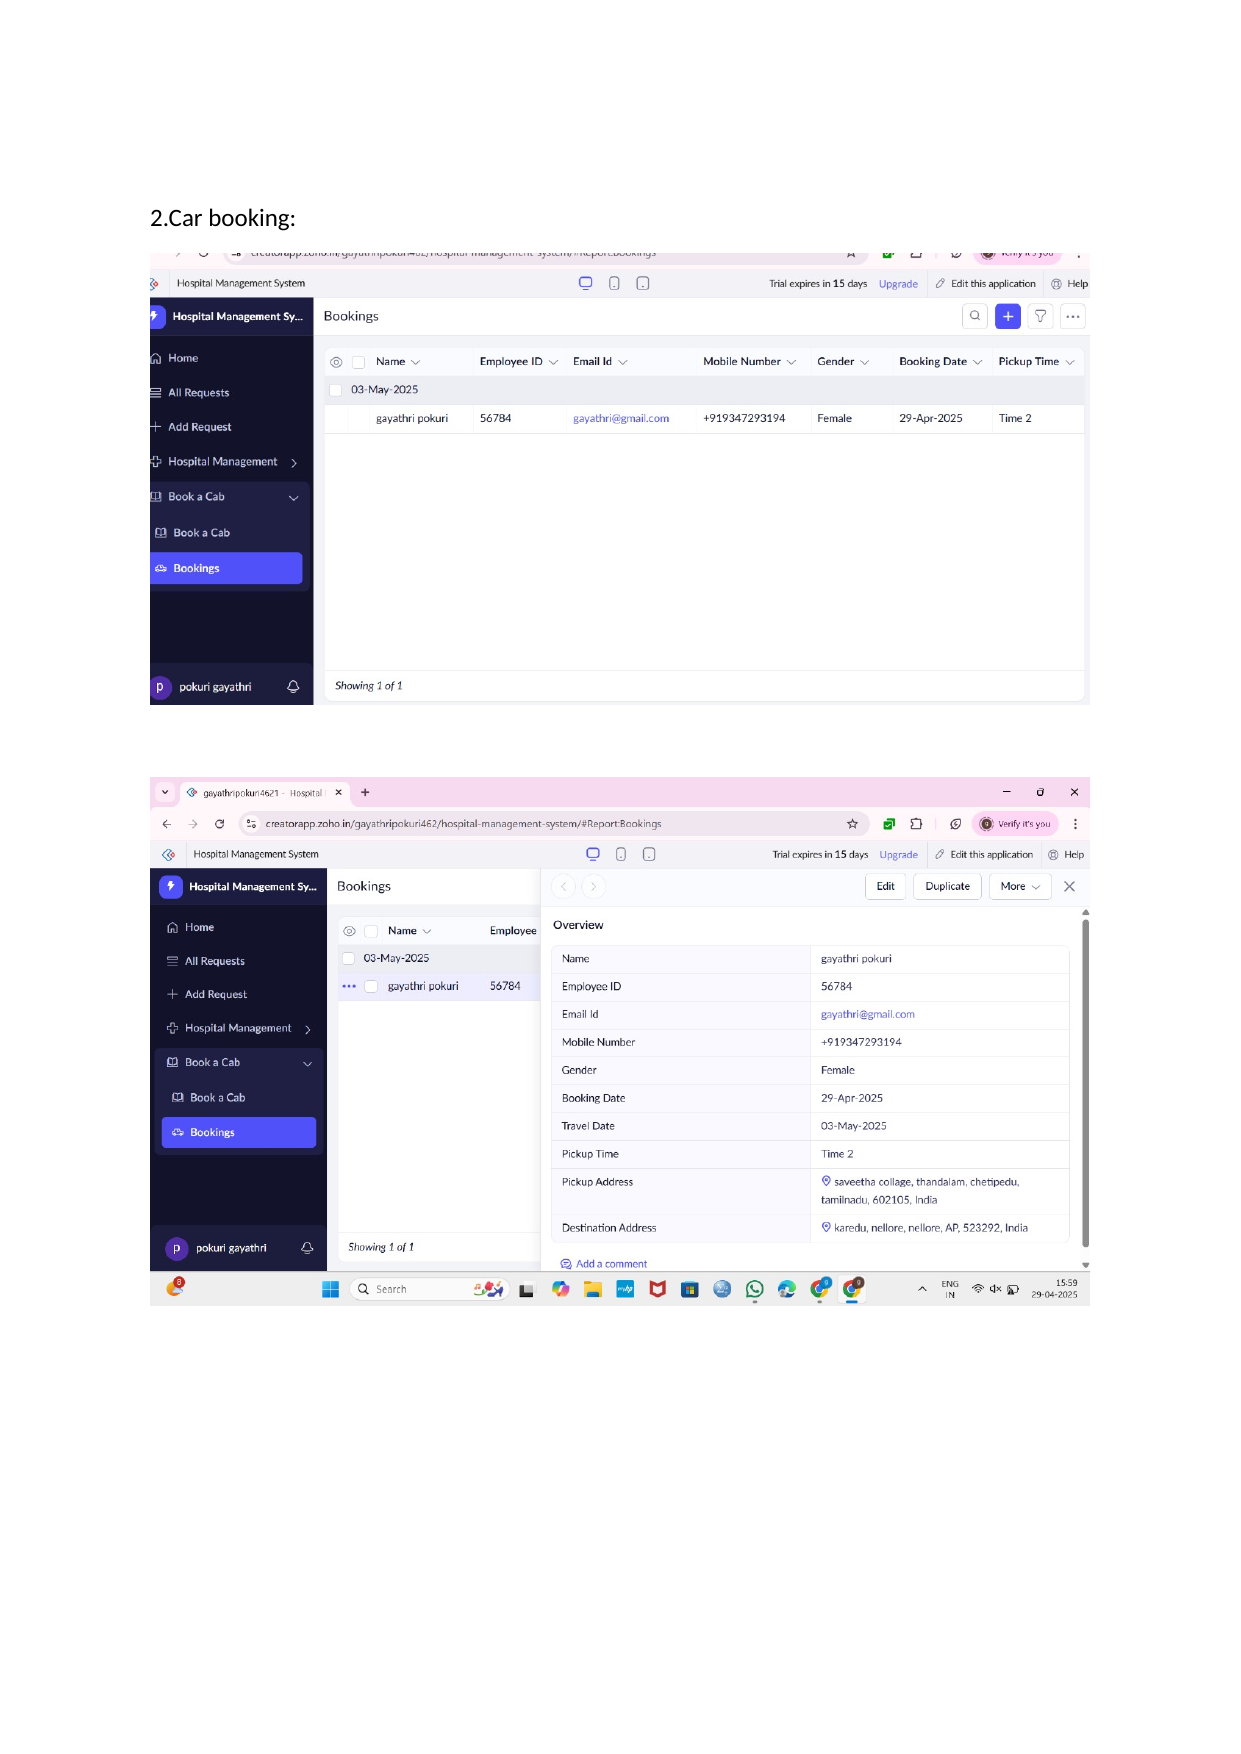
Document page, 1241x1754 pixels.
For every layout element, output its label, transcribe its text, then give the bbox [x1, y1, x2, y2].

picture [150, 777, 1091, 1306]
text 2.Car booking: [150, 202, 1090, 232]
picture [150, 253, 1091, 705]
